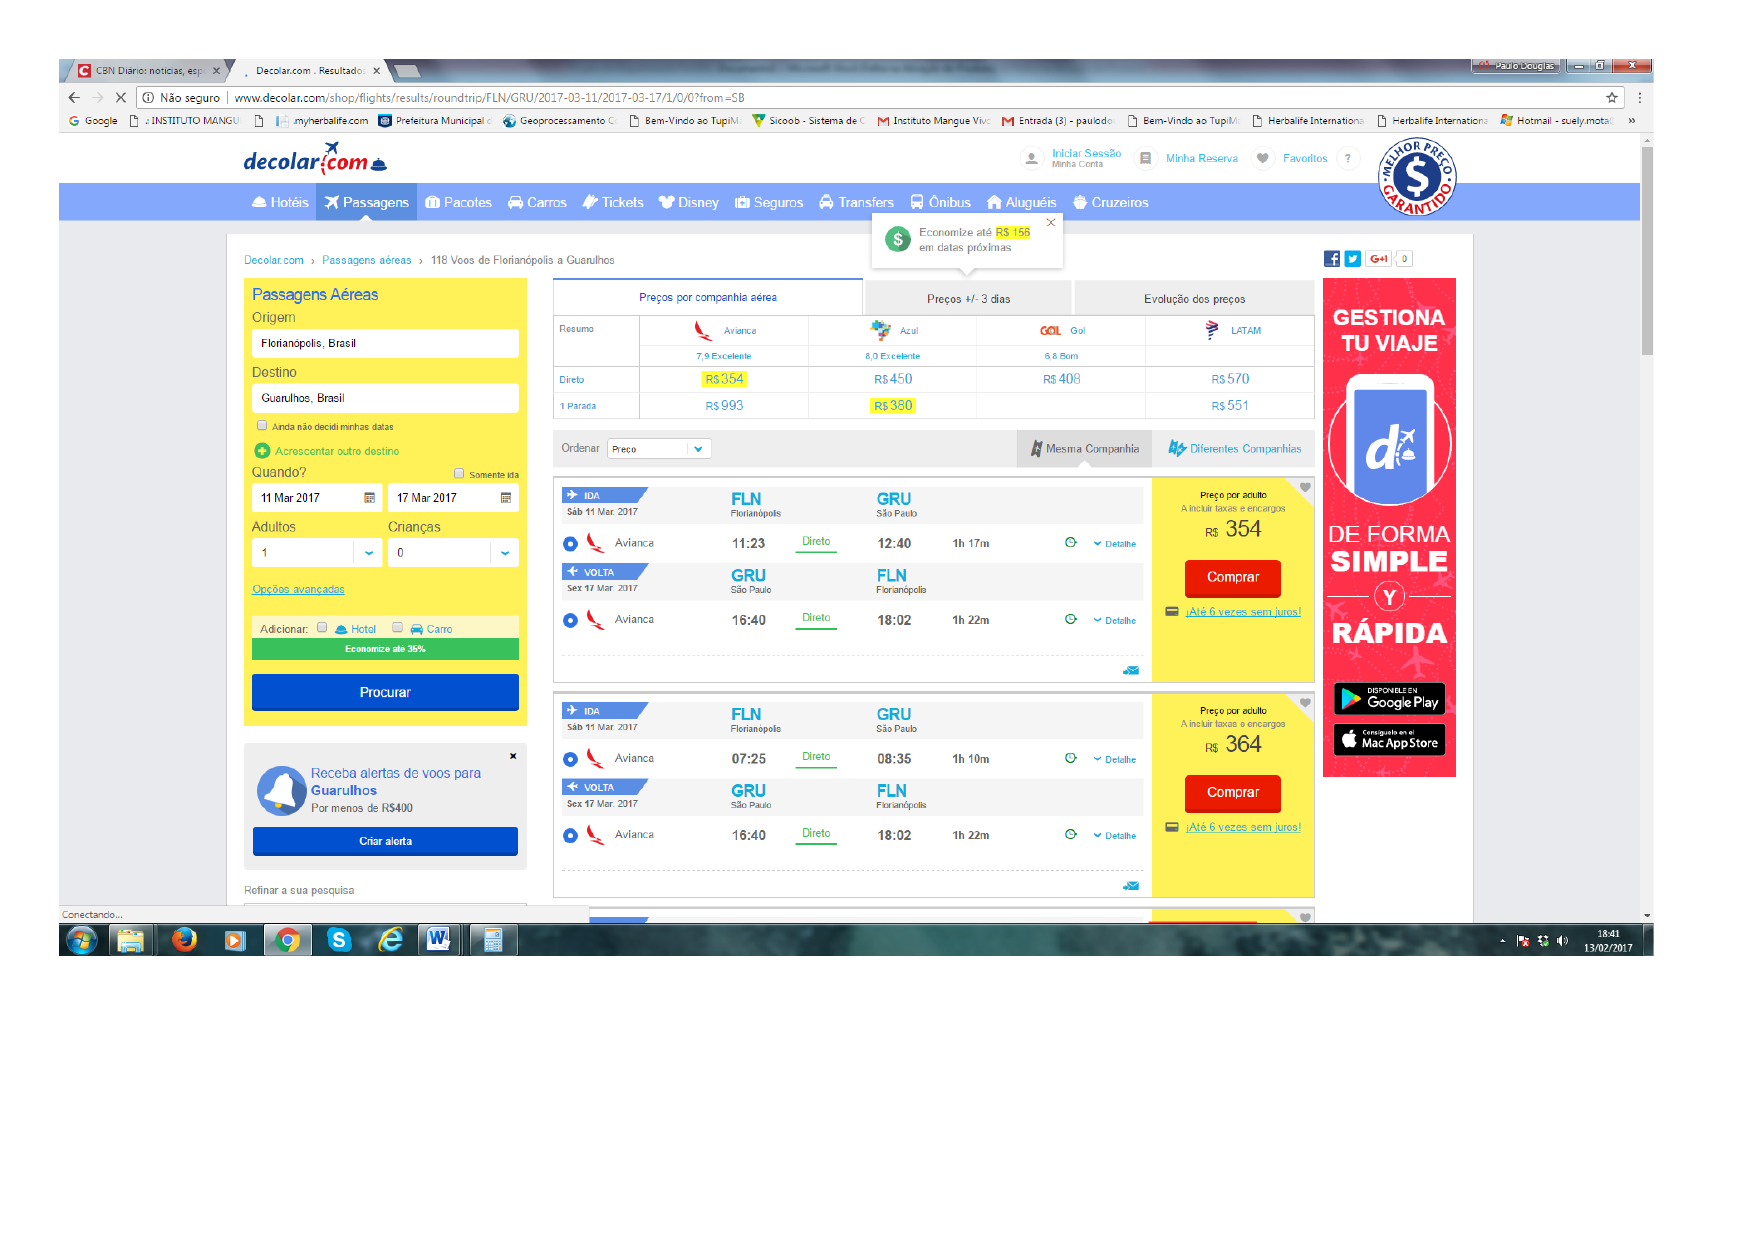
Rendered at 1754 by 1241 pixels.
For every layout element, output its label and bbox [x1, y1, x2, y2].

picture [59, 59, 1654, 956]
